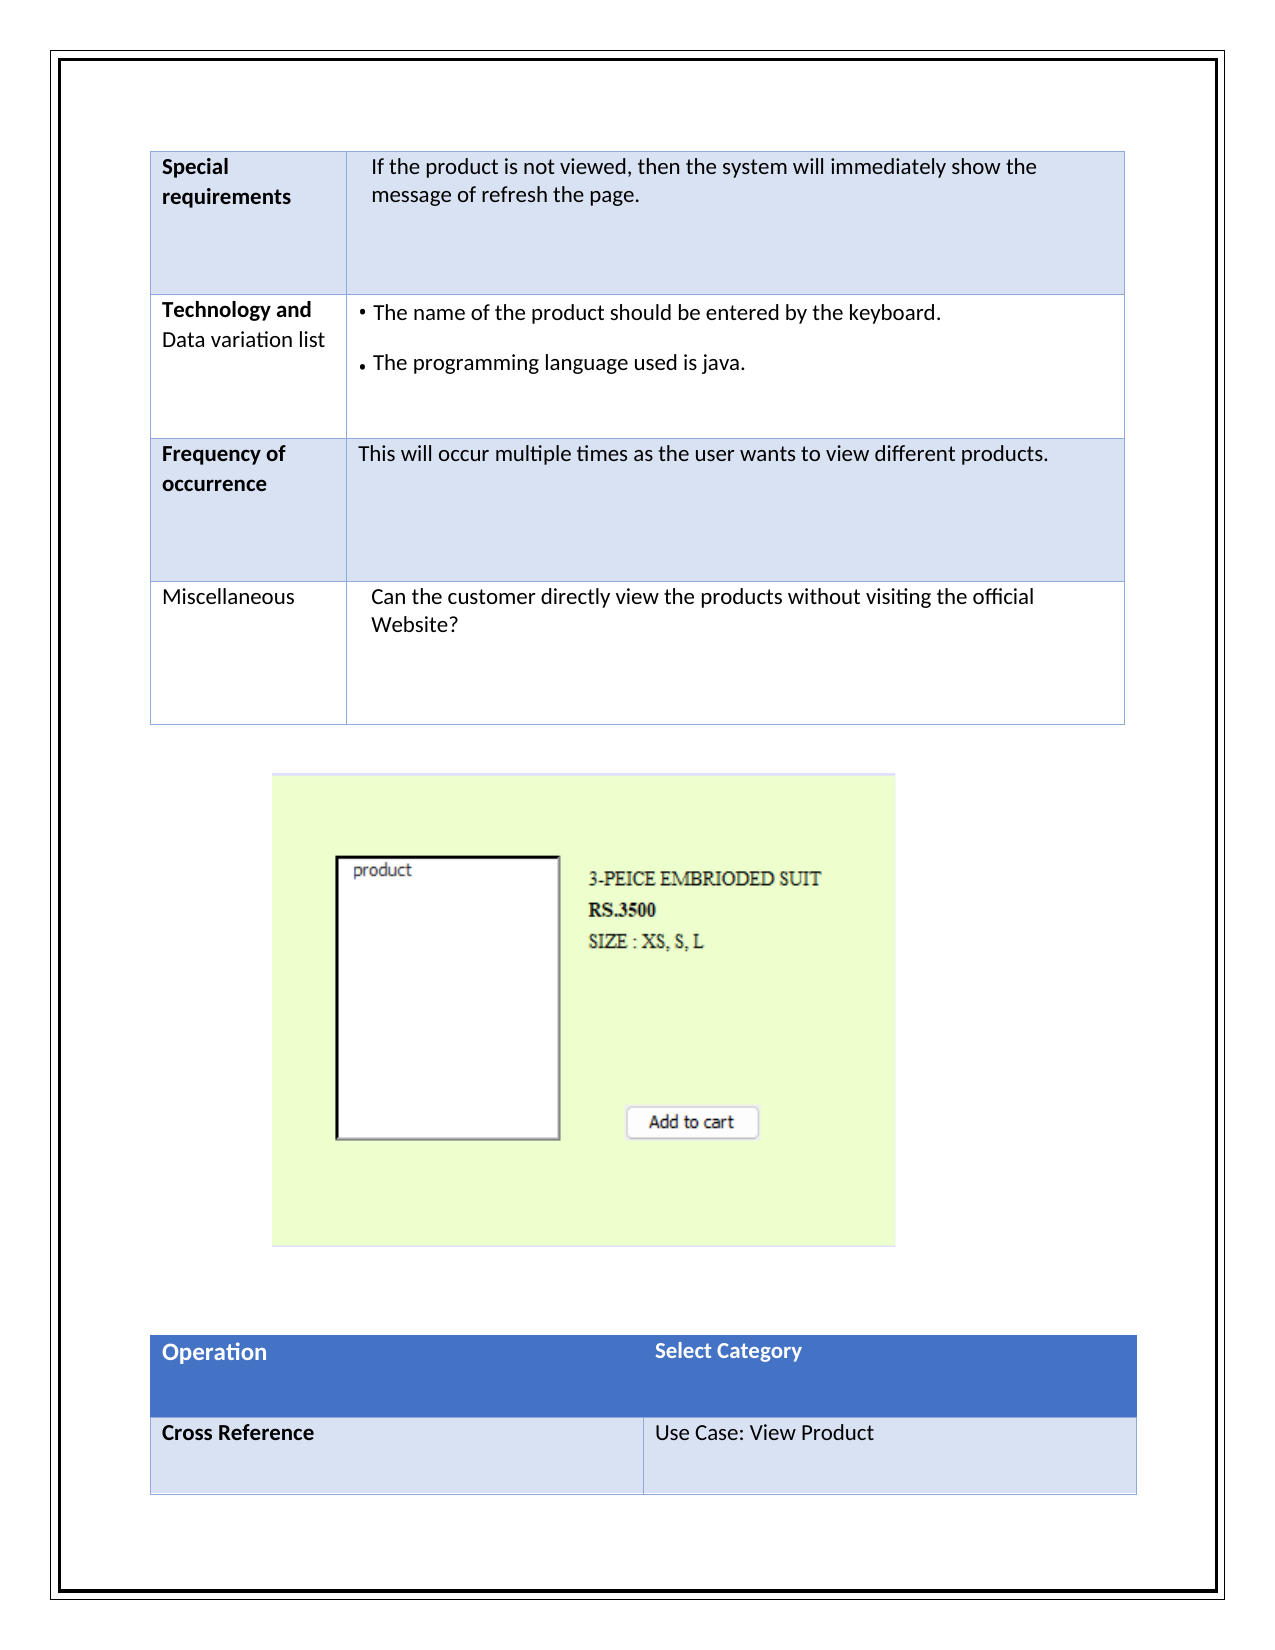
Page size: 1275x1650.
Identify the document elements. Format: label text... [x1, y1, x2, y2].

table_cell Technology and Data variation list [151, 439, 346, 581]
table_cell • The name of the product should be entered by the keyboard. • The programming language used is java. [347, 439, 1124, 581]
table_cell If the user is not able to view the product, then he/she should refresh the page. The user should be re-visiting the website. [347, 152, 1124, 294]
table_cell This will occur multiple times as the user wants to view different products. [347, 582, 1124, 724]
table_cell If the product is not viewed, then the system will immediately show the message of refresh the page. [347, 295, 1124, 438]
table_cell Frequency of occurrence [151, 582, 346, 724]
table_cell Miscellaneous [151, 725, 346, 868]
table_cell Special requirements [151, 295, 346, 438]
table_cell Can the customer directly view the products without visiting the official Website? [347, 725, 1124, 868]
table_cell Exception [151, 152, 346, 294]
picture [270, 917, 894, 1390]
